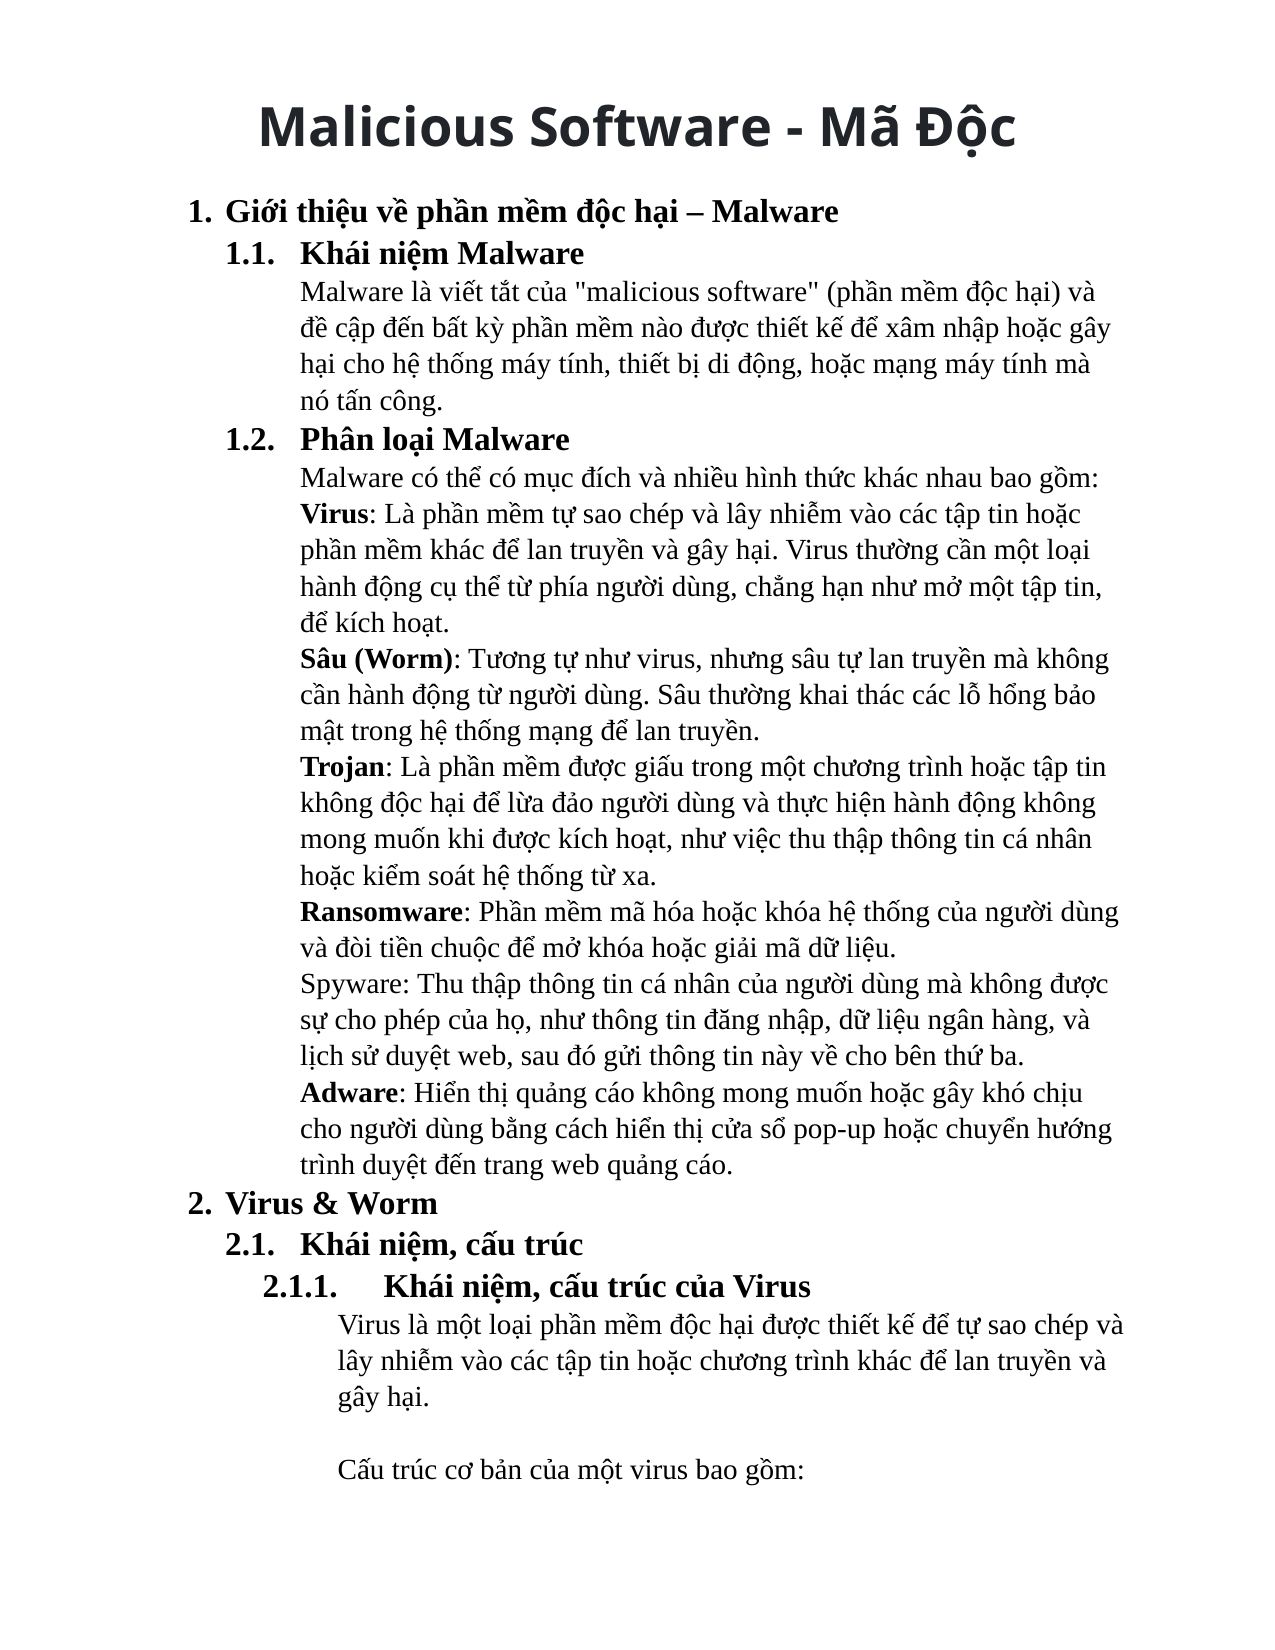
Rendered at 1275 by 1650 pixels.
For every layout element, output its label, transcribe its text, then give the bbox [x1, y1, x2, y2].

list Adware: Hiển thị quảng cáo không mong muốn hoặc gây khó chịu cho người dùng bằng cách hiển thị cửa sổ pop-up hoặc chuyển hướng trình duyệt đến trang web quảng cáo. [300, 1075, 1125, 1181]
text Malicious Software - Mã Độc [150, 89, 1125, 162]
list Virus & Worm [187, 1183, 1125, 1221]
list Cấu trúc cơ bản của một virus bao gồm: [337, 1452, 1125, 1485]
list Virus: Là phần mềm tự sao chép và lây nhiễm vào các tập tin hoặc phần mềm khác để lan truyền và gây hại. Virus thường cần một loại hành động cụ thể từ phía người dùng, chẳng hạn như mở một tập tin, để kích hoạt. [300, 496, 1125, 638]
list Khái niệm, cấu trúc của Virus [262, 1266, 1125, 1304]
list Malware là viết tắt của "malicious software" (phần mềm độc hại) và đề cập đến bất kỳ phần mềm nào được thiết kế để xâm nhập hoặc gây hại cho hệ thống máy tính, thiết bị di động, hoặc mạng máy tính mà nó tấn công. [300, 274, 1125, 416]
list Khái niệm Malware [225, 233, 1125, 271]
list Virus là một loại phần mềm độc hại được thiết kế để tự sao chép và lây nhiễm vào các tập tin hoặc chương trình khác để lan truyền và gây hại. [337, 1307, 1125, 1413]
list Trojan: Là phần mềm được giấu trong một chương trình hoặc tập tin không độc hại để lừa đảo người dùng và thực hiện hành động không mong muốn khi được kích hoạt, như việc thu thập thông tin cá nhân hoặc kiểm soát hệ thống từ xa. [300, 749, 1125, 891]
list Khái niệm, cấu trúc [225, 1224, 1125, 1263]
list Giới thiệu về phần mềm độc hại – Malware [187, 192, 1125, 230]
list Malware có thể có mục đích và nhiều hình thức khác nhau bao gồm: [300, 460, 1125, 494]
list Sâu (Worm): Tương tự như virus, nhưng sâu tự lan truyền mà không cần hành động từ người dùng. Sâu thường khai thác các lỗ hổng bảo mật trong hệ thống mạng để lan truyền. [300, 641, 1125, 747]
list Spyware: Thu thập thông tin cá nhân của người dùng mà không được sự cho phép của họ, như thông tin đăng nhập, dữ liệu ngân hàng, và lịch sử duyệt web, sau đó gửi thông tin này về cho bên thứ ba. [300, 966, 1125, 1072]
list Ransomware: Phần mềm mã hóa hoặc khóa hệ thống của người dùng và đòi tiền chuộc để mở khóa hoặc giải mã dữ liệu. [300, 894, 1125, 964]
list Phân loại Malware [225, 419, 1125, 457]
